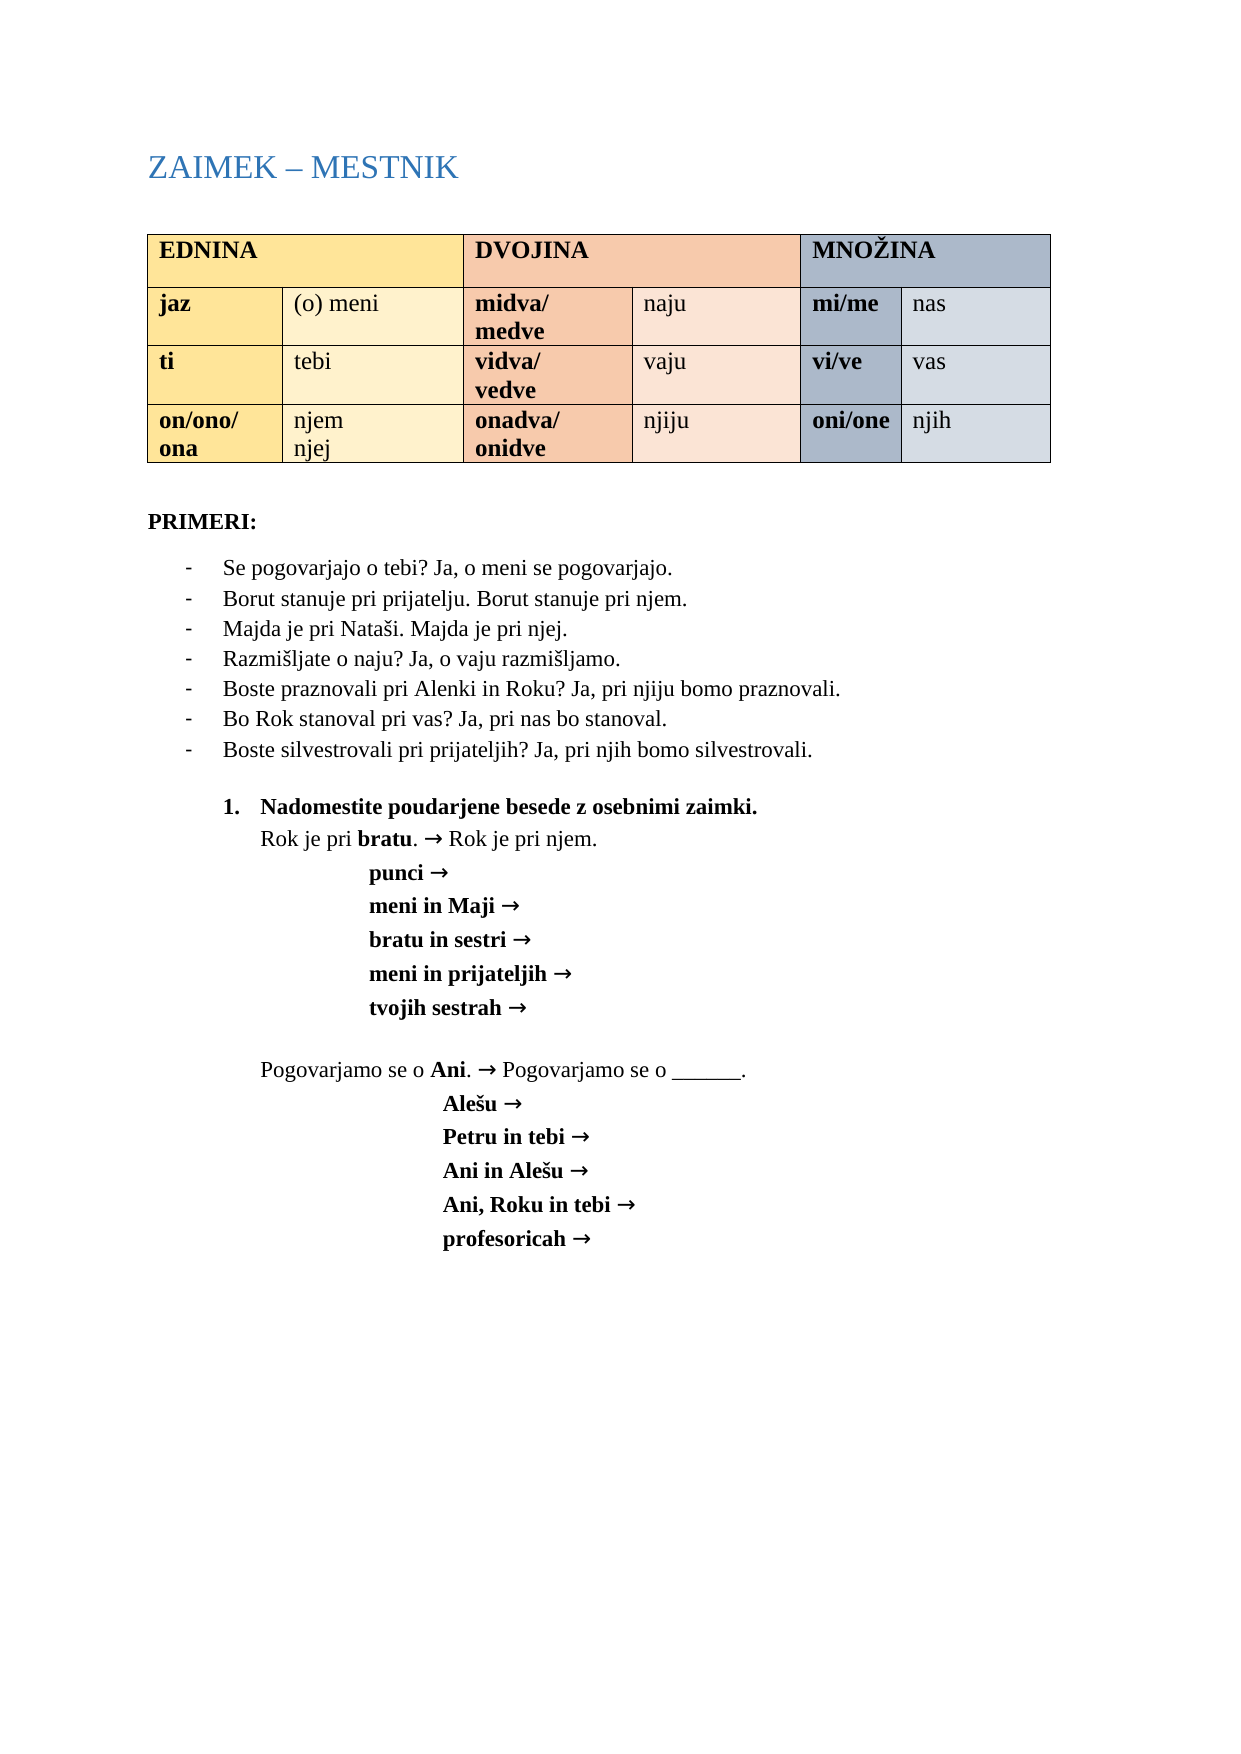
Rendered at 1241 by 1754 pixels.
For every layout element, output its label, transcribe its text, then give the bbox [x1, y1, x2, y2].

list Nadomestite poudarjene besede z osebnimi zaimki. [223, 793, 1093, 820]
table_header DVOJINA [464, 235, 800, 287]
table_cell midva/ medve [464, 288, 632, 345]
list Pogovarjamo se o Ani. Pogovarjamo se o ______. [260, 1053, 1093, 1084]
list Borut stanuje pri prijatelju. Borut stanuje pri njem. [185, 584, 1093, 612]
list Razmišljate o naju? Ja, o vaju razmišljamo. [185, 644, 1093, 672]
table_cell vaju [633, 346, 800, 404]
table_cell njem njej [283, 405, 463, 462]
table_cell ti [148, 346, 282, 404]
list Ani, Roku in tebi [260, 1188, 1093, 1219]
table_cell tebi [283, 346, 463, 404]
list Majda je pri Nataši. Majda je pri njej. [185, 614, 1093, 642]
table_cell nas [902, 288, 1050, 345]
table_cell onadva/ onidve [464, 405, 632, 462]
table_cell (o) meni [283, 288, 463, 345]
table_cell naju [633, 288, 800, 345]
table_cell vi/ve [801, 346, 901, 404]
list Ani in Alešu [260, 1154, 1093, 1185]
list meni in Maji [260, 889, 1093, 921]
table_header EDNINA [148, 235, 463, 287]
table_cell njiju [633, 405, 800, 462]
list Rok je pri bratu. Rok je pri njem. [260, 822, 1093, 853]
list Petru in tebi [260, 1120, 1093, 1151]
table_cell on/ono/ ona [148, 405, 282, 462]
list Alešu [260, 1086, 1093, 1118]
list Bo Rok stanoval pri vas? Ja, pri nas bo stanoval. [185, 704, 1093, 732]
list meni in prijateljih [260, 957, 1093, 988]
list Se pogovarjajo o tebi? Ja, o meni se pogovarjajo. [185, 553, 1093, 581]
list bratu in sestri [260, 923, 1093, 954]
subtitle ZAIMEK – MESTNIK [148, 148, 1093, 186]
list tvojih sestrah [260, 991, 1093, 1022]
table_cell njih [902, 405, 1050, 462]
table_cell mi/me [801, 288, 901, 345]
list punci [260, 856, 1093, 887]
table_cell vas [902, 346, 1050, 404]
list profesoricah [260, 1221, 1093, 1253]
text PRIMERI: [148, 508, 1093, 535]
table_header MNOŽINA [801, 235, 1050, 287]
table_cell oni/one [801, 405, 901, 462]
table_cell vidva/ vedve [464, 346, 632, 404]
table_cell jaz [148, 288, 282, 345]
list Boste silvestrovali pri prijateljih? Ja, pri njih bomo silvestrovali. [185, 735, 1093, 763]
list Boste praznovali pri Alenki in Roku? Ja, pri njiju bomo praznovali. [185, 674, 1093, 702]
